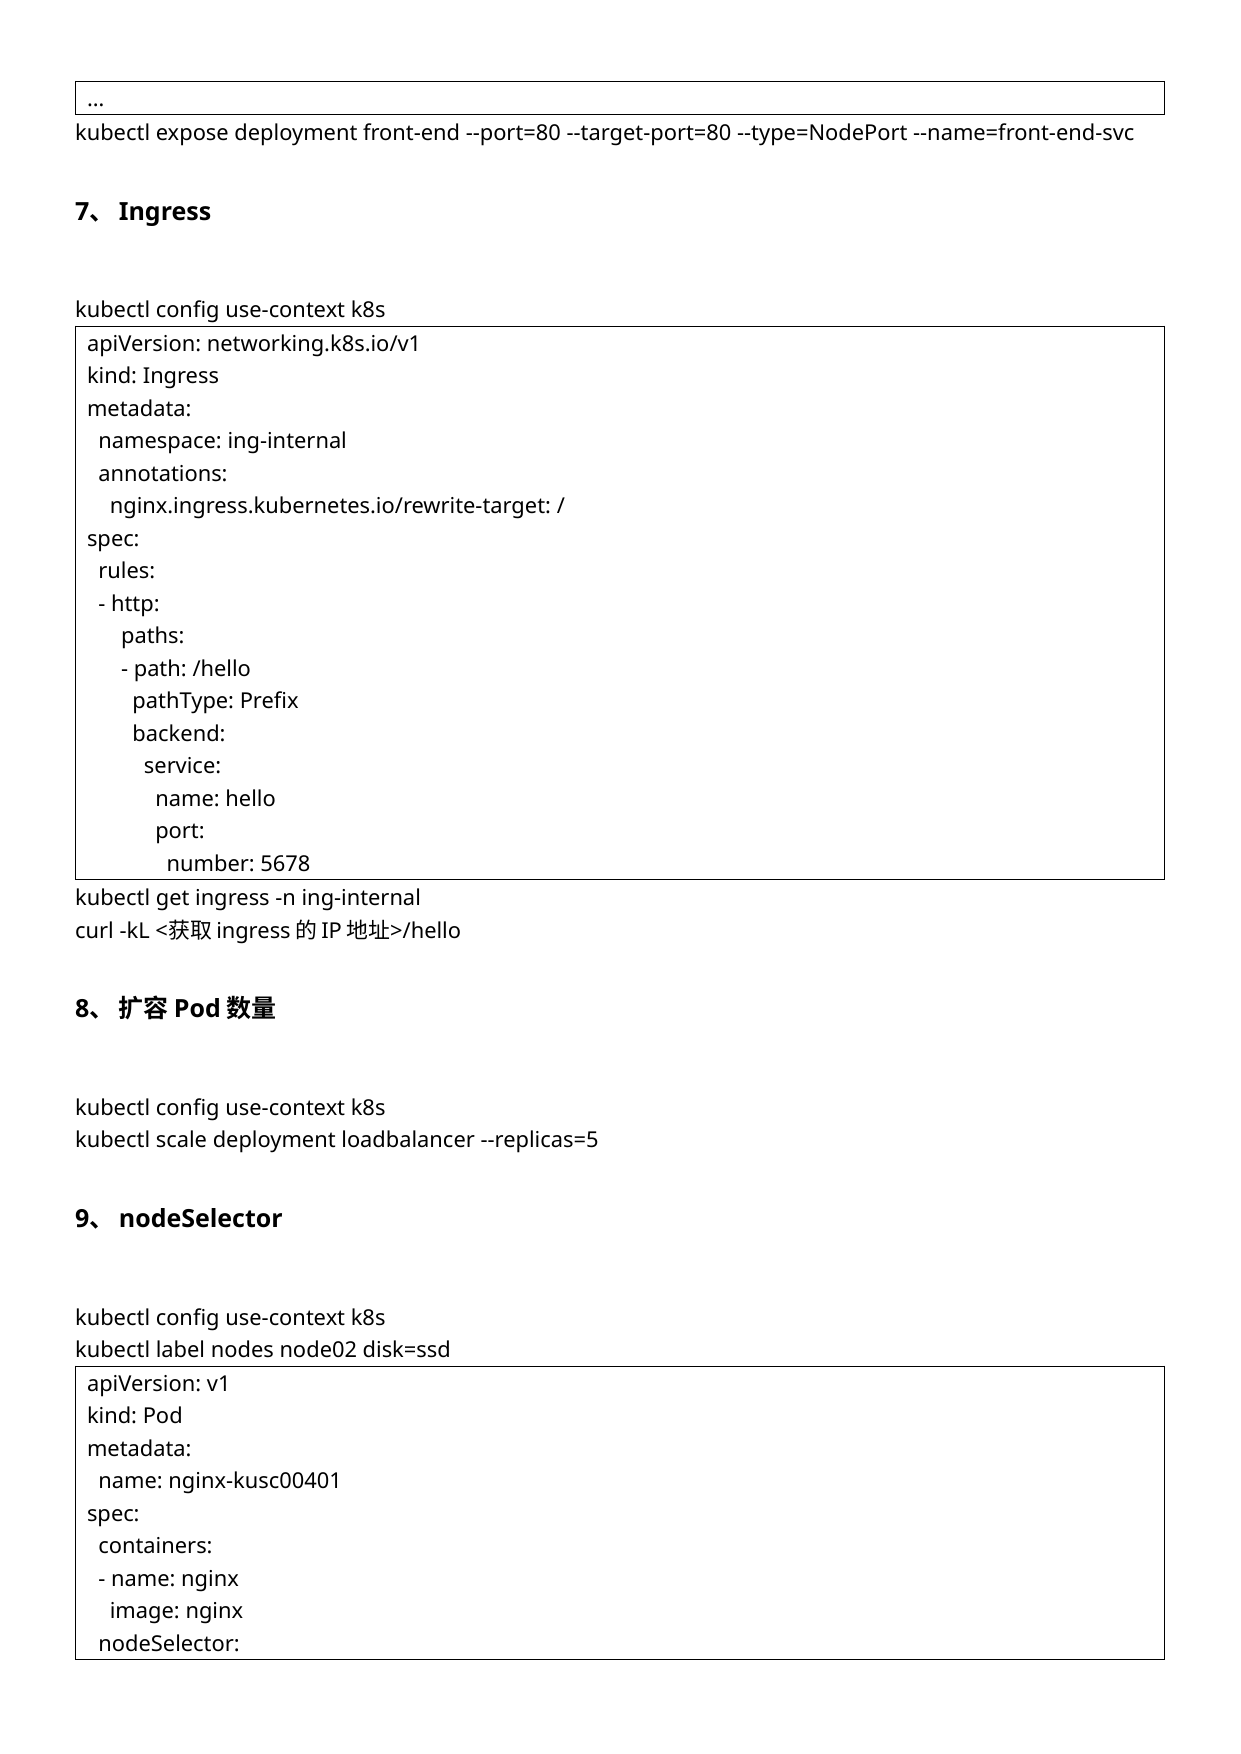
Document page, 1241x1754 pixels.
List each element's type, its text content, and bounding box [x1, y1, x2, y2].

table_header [76, 1367, 1164, 1659]
text kubectl get ingress -n ing-internal [75, 880, 1165, 913]
subtitle 扩容Pod数量 [75, 974, 1165, 1039]
text kubectl config use-context k8s [75, 1090, 1165, 1123]
subtitle nodeSelector [75, 1184, 1165, 1249]
text kubectl scale deployment loadbalancer --replicas=5 [75, 1123, 1165, 1155]
text curl -kL <获取ingress的IP地址>/hello [75, 913, 1165, 945]
table_header apiVersion: networking.k8s.io/v1 kind: Ingress metadata: namespace: ing-internal annotations: nginx.ingress.kubernetes.io/rewrite-target: / spec: rules: - http: paths: - path: /hello pathType: Prefix backend: service: name: hello port: number: 5678 [76, 327, 1164, 879]
text kubectl config use-context k8s [75, 1301, 1165, 1333]
subtitle Ingress [75, 177, 1165, 242]
text kubectl expose deployment front-end --port=80 --target-port=80 --type=NodePort --name=front-end-svc [75, 115, 1165, 148]
text kubectl config use-context k8s [75, 293, 1165, 326]
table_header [76, 82, 1164, 114]
text kubectl label nodes node02 disk=ssd​ [75, 1333, 1165, 1366]
